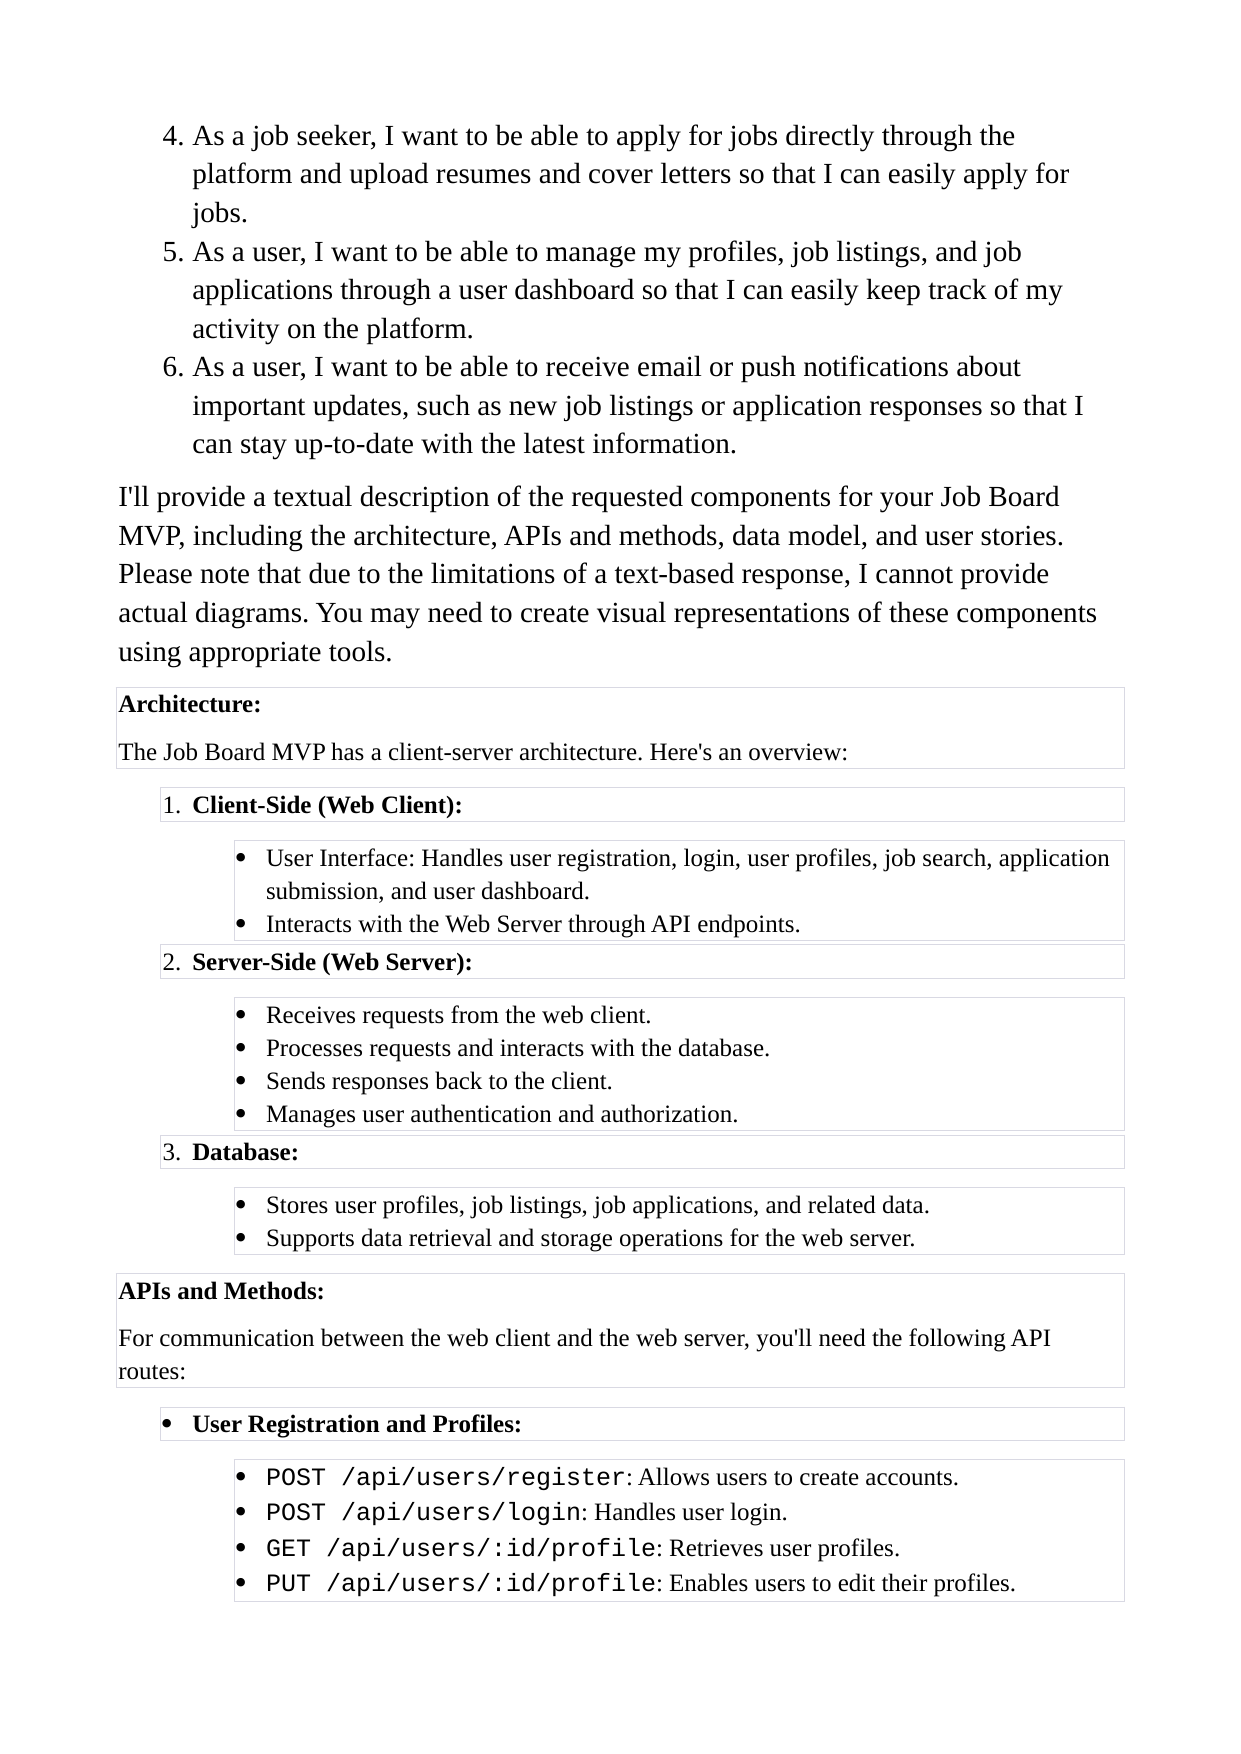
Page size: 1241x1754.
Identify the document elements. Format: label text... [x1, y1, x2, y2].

list Stores user profiles, job listings, job applications, and related data. [235, 1188, 1124, 1219]
list Manages user authentication and authorization. [235, 1096, 1124, 1130]
list Supports data retrieval and storage operations for the web server. [235, 1220, 1124, 1254]
list Server-Side (Web Server): [161, 945, 1124, 978]
list Sends responses back to the client. [235, 1063, 1124, 1094]
list POST /api/users/login: Handles user login. [235, 1495, 1124, 1528]
list As a user, I want to be able to receive email or push notifications about important updates, such as new job listings or application responses so that I can stay up-to-date with the latest information. [162, 349, 1122, 460]
list Receives requests from the web client. [235, 998, 1124, 1028]
text Architecture: [117, 688, 1124, 718]
text The Job Board MVP has a client-server architecture. Here's an overview: [117, 734, 1124, 768]
list POST /api/users/register: Allows users to create accounts. [235, 1460, 1124, 1493]
list As a job seeker, I want to be able to apply for jobs directly through the platform and upload resumes and cover letters so that I can easily apply for jobs. [162, 118, 1122, 229]
text For communication between the web client and the web server, you'll need the following API routes: [117, 1321, 1124, 1387]
list Database: [161, 1136, 1124, 1168]
list PUT /api/users/:id/profile: Enables users to edit their profiles. [235, 1566, 1124, 1601]
list Interacts with the Web Server through API endpoints. [235, 906, 1124, 940]
text I'll provide a textual description of the requested components for your Job Board MVP, including the architecture, APIs and methods, data model, and user stories. Please note that due to the limitations of a text-based response, I cannot provide actual diagrams. You may need to create visual representations of these components using appropriate tools. [118, 479, 1122, 667]
list As a user, I want to be able to manage my profiles, job listings, and job applications through a user dashboard so that I can easily keep track of my activity on the platform. [162, 234, 1122, 344]
text APIs and Methods: [117, 1274, 1124, 1304]
list Client-Side (Web Client): [161, 788, 1124, 821]
list User Registration and Profiles: [161, 1408, 1124, 1440]
list User Interface: Handles user registration, login, user profiles, job search, application submission, and user dashboard. [235, 841, 1124, 904]
list GET /api/users/:id/profile: Retrieves user profiles. [235, 1530, 1124, 1564]
list Processes requests and interacts with the database. [235, 1030, 1124, 1062]
